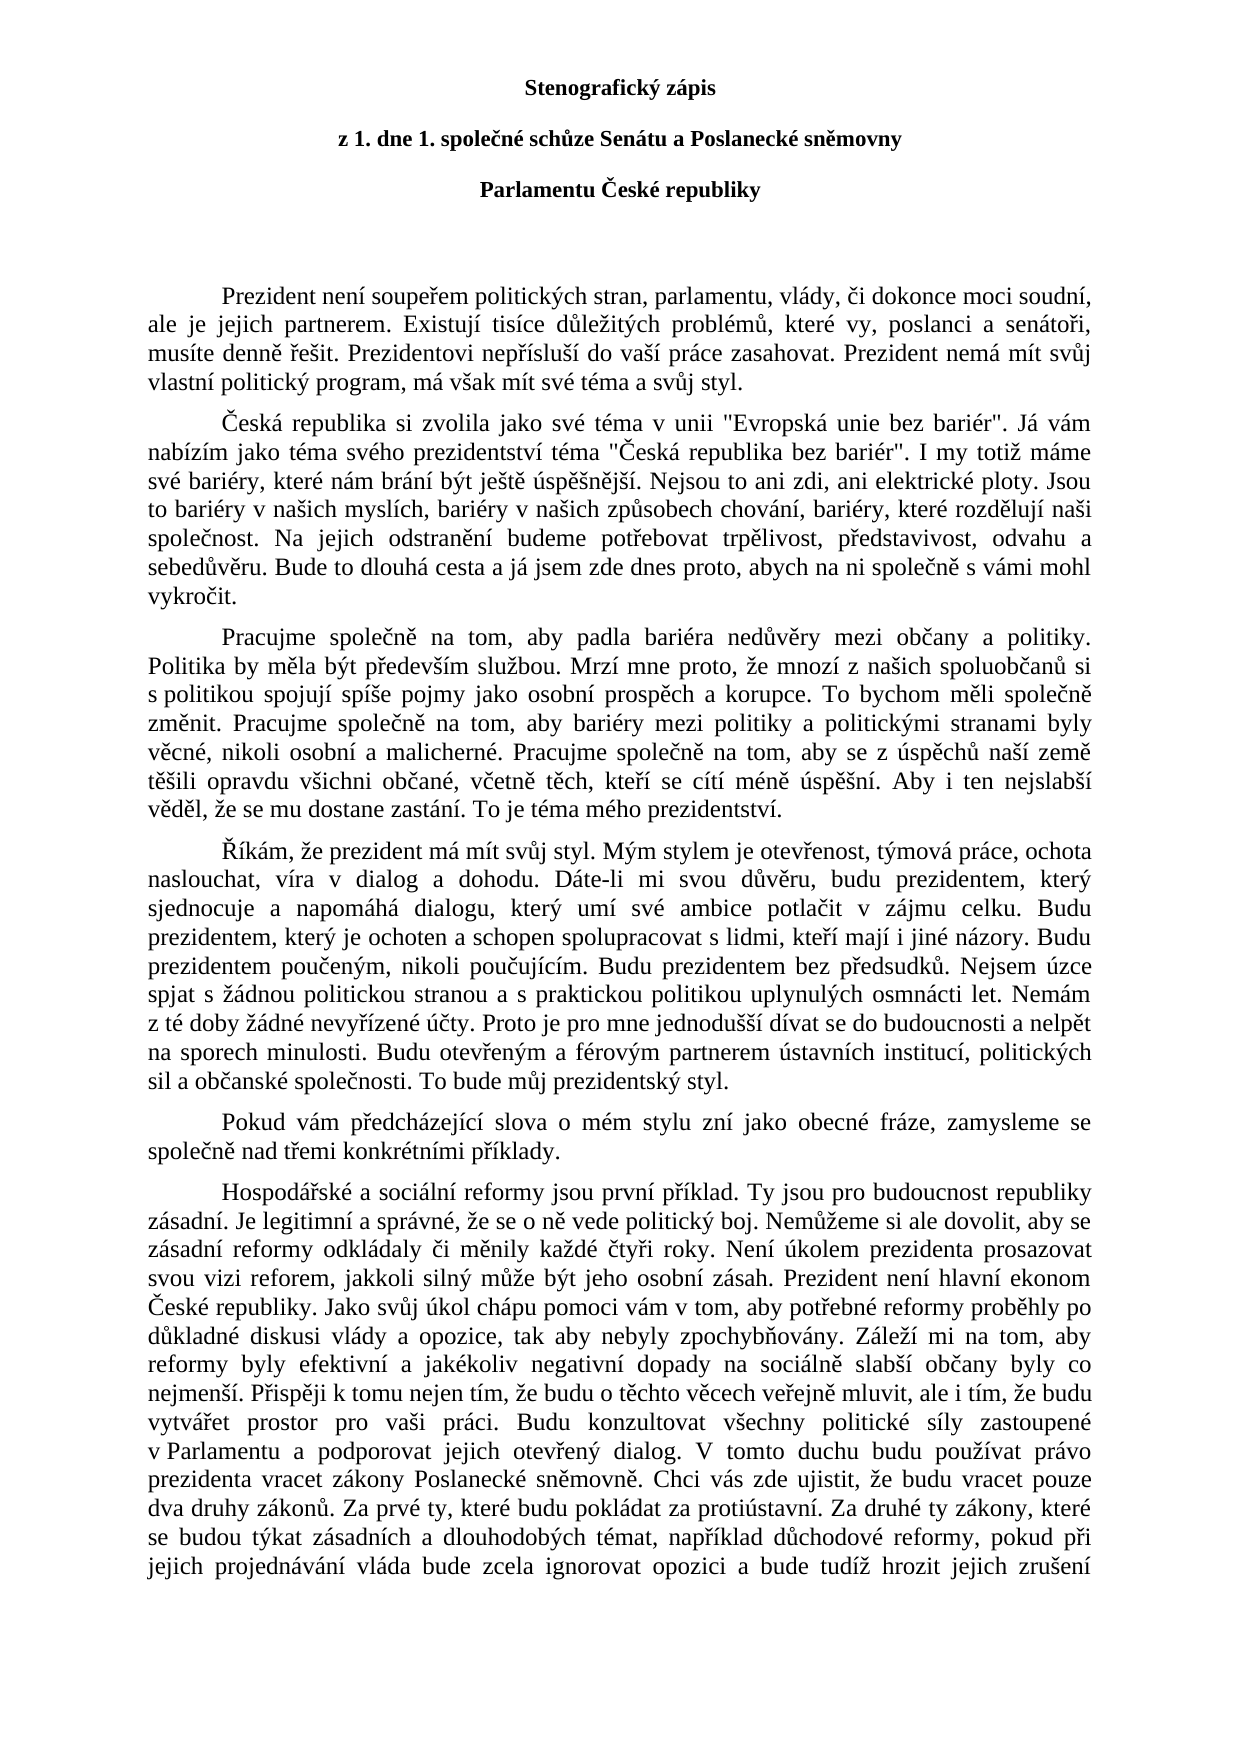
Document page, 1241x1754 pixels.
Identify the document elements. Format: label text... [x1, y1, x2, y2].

text Pokud vám předcházející slova o mém stylu zní jako obecné fráze, zamysleme se společně nad třemi konkrétními příklady. [148, 1107, 1093, 1164]
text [148, 1177, 1093, 1579]
text Říkám, že prezident má mít svůj styl. Mým stylem je otevřenost, týmová práce, ochota naslouchat, víra v dialog a dohodu. Dáte-li mi svou důvěru, budu prezidentem, který sjednocuje a napomáhá dialogu, který umí své ambice potlačit v zájmu celku. Budu prezidentem, který je ochoten a schopen spolupracovat s lidmi, kteří mají i jiné názory. Budu prezidentem poučeným, nikoli poučujícím. Budu prezidentem bez předsudků. Nejsem úzce spjat s žádnou politickou stranou a s praktickou politikou uplynulých osmnácti let. Nemám z té doby žádné nevyřízené účty. Proto je pro mne jednodušší dívat se do budoucnosti a nelpět na sporech minulosti. Budu otevřeným a férovým partnerem ústavních institucí, politických sil a občanské společnosti. To bude můj prezidentský styl. [148, 836, 1093, 1094]
text Prezident není soupeřem politických stran, parlamentu, vlády, či dokonce moci soudní, ale je jejich partnerem. Existují tisíce důležitých problémů, které vy, poslanci a senátoři, musíte denně řešit. Prezidentovi nepřísluší do vaší práce zasahovat. Prezident nemá mít svůj vlastní politický program, má však mít své téma a svůj styl. [148, 281, 1093, 396]
text Česká republika si zvolila jako své téma v unii "Evropská unie bez bariér". Já vám nabízím jako téma svého prezidentství téma "Česká republika bez bariér". I my totiž máme své bariéry, které nám brání být ještě úspěšnější. Nejsou to ani zdi, ani elektrické ploty. Jsou to bariéry v našich myslích, bariéry v našich způsobech chování, bariéry, které rozdělují naši společnost. Na jejich odstranění budeme potřebovat trpělivost, představivost, odvahu a sebedůvěru. Bude to dlouhá cesta a já jsem zde dnes proto, abych na ni společně s vámi mohl vykročit. [148, 408, 1093, 609]
text Pracujme společně na tom, aby padla bariéra nedůvěry mezi občany a politiky. Politika by měla být především službou. Mrzí mne proto, že mnozí z našich spoluobčanů si s politikou spojují spíše pojmy jako osobní prospěch a korupce. To bychom měli společně změnit. Pracujme společně na tom, aby bariéry mezi politiky a politickými stranami byly věcné, nikoli osobní a malicherné. Pracujme společně na tom, aby se z úspěchů naší země těšili opravdu všichni občané, včetně těch, kteří se cítí méně úspěšní. Aby i ten nejslabší věděl, že se mu dostane zastání. To je téma mého prezidentství. [148, 622, 1093, 823]
